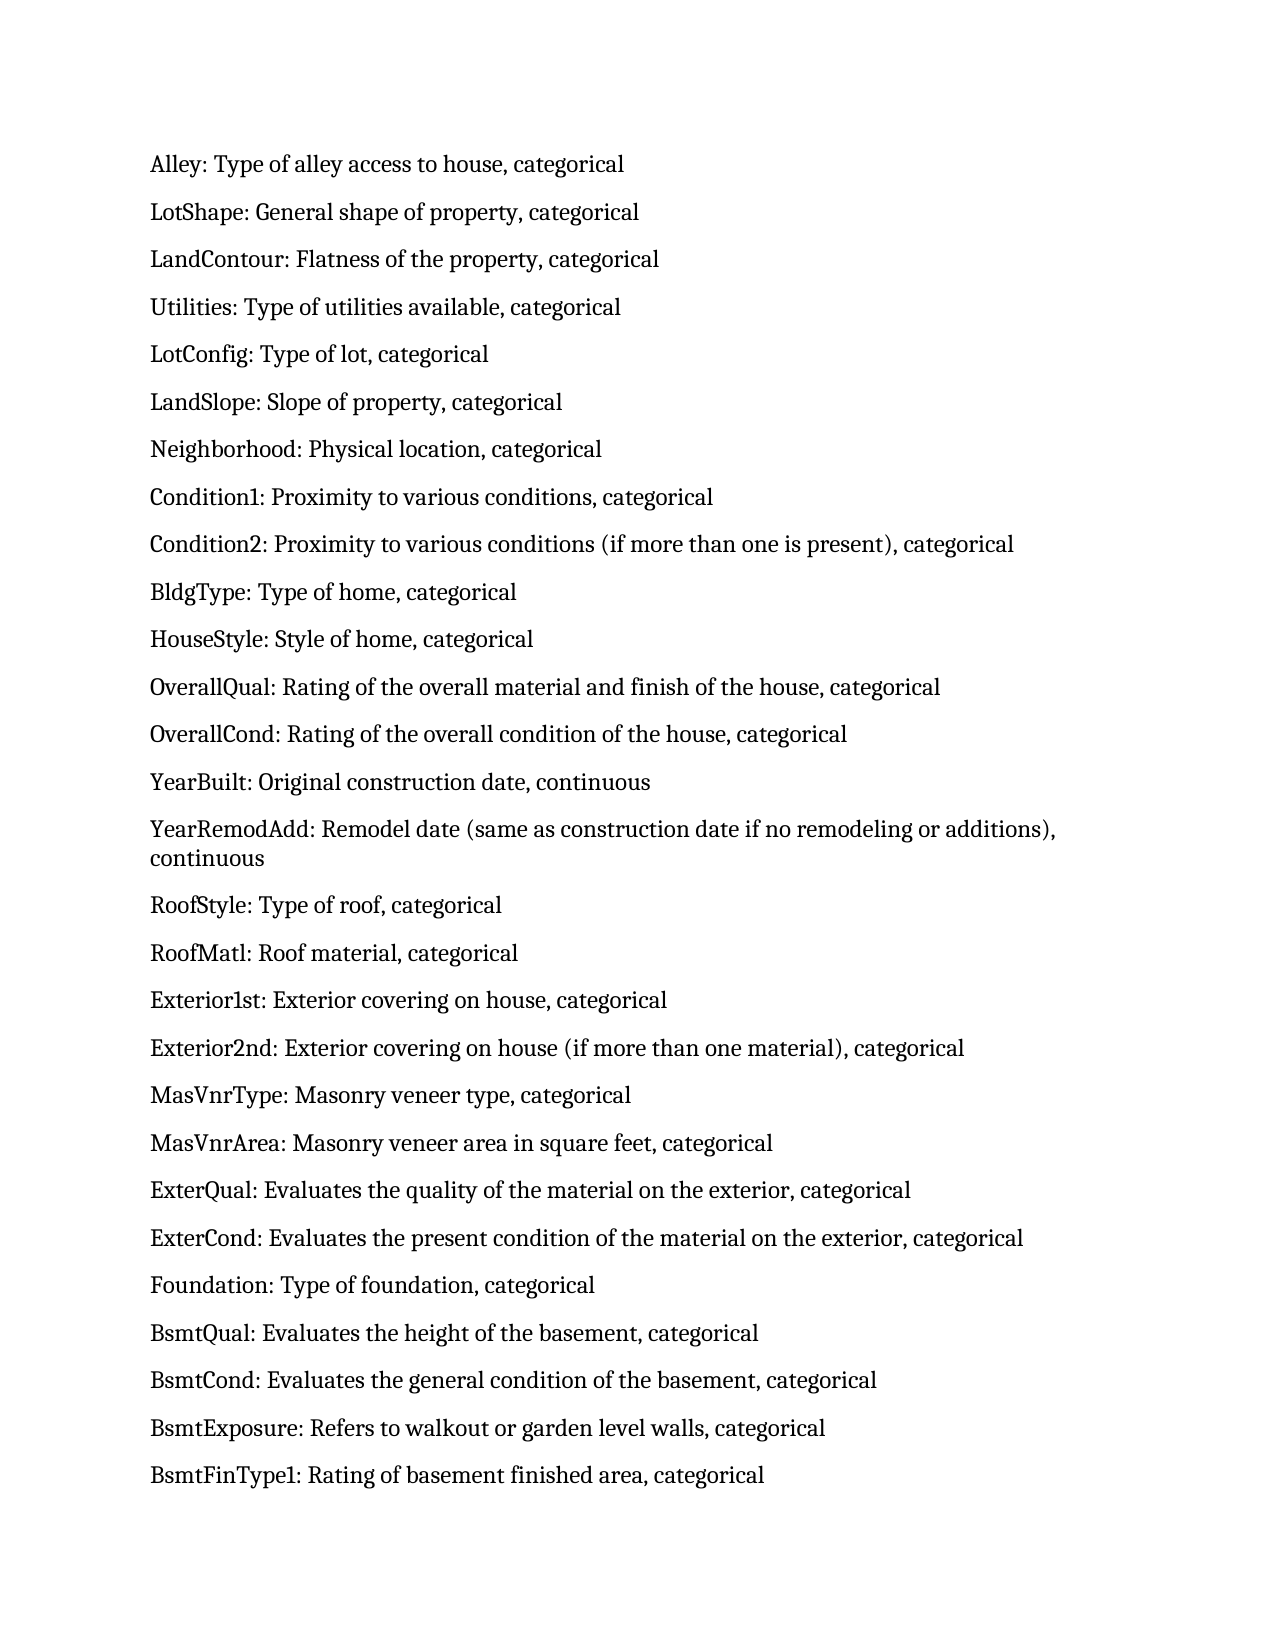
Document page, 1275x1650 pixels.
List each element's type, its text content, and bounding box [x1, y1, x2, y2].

text Condition2: Proximity to various conditions (if more than one is present), categorical [150, 530, 1125, 559]
text RoofMatl: Roof material, categorical [150, 939, 1125, 967]
text LotShape: General shape of property, categorical [150, 197, 1125, 226]
text YearBuilt: Original construction date, continuous [150, 767, 1125, 796]
text HouseStyle: Style of home, categorical [150, 625, 1125, 654]
text BsmtFinType1: Rating of basement finished area, categorical [150, 1461, 1125, 1490]
text Exterior2nd: Exterior covering on house (if more than one material), categorical [150, 1034, 1125, 1062]
text ExterQual: Evaluates the quality of the material on the exterior, categorical [150, 1176, 1125, 1205]
text OverallQual: Rating of the overall material and finish of the house, categorical [150, 672, 1125, 701]
text ExterCond: Evaluates the present condition of the material on the exterior, categorical [150, 1224, 1125, 1252]
text BsmtQual: Evaluates the height of the basement, categorical [150, 1319, 1125, 1347]
text BldgType: Type of home, categorical [150, 577, 1125, 606]
text BsmtExposure: Refers to walkout or garden level walls, categorical [150, 1414, 1125, 1442]
text Foundation: Type of foundation, categorical [150, 1271, 1125, 1300]
text LandSlope: Slope of property, categorical [150, 387, 1125, 416]
text Exterior1st: Exterior covering on house, categorical [150, 986, 1125, 1015]
text Neighborhood: Physical location, categorical [150, 435, 1125, 464]
text RoofStyle: Type of roof, categorical [150, 891, 1125, 920]
text Alley: Type of alley access to house, categorical [150, 150, 1125, 179]
text BsmtCond: Evaluates the general condition of the basement, categorical [150, 1366, 1125, 1395]
text LotConfig: Type of lot, categorical [150, 340, 1125, 369]
text MasVnrArea: Masonry veneer area in square feet, categorical [150, 1129, 1125, 1157]
text YearRemodAdd: Remodel date (same as construction date if no remodeling or additions), continuous [150, 815, 1125, 872]
text Condition1: Proximity to various conditions, categorical [150, 482, 1125, 511]
text MasVnrType: Masonry veneer type, categorical [150, 1081, 1125, 1110]
text LandContour: Flatness of the property, categorical [150, 245, 1125, 274]
text OverallCond: Rating of the overall condition of the house, categorical [150, 720, 1125, 749]
text Utilities: Type of utilities available, categorical [150, 292, 1125, 321]
